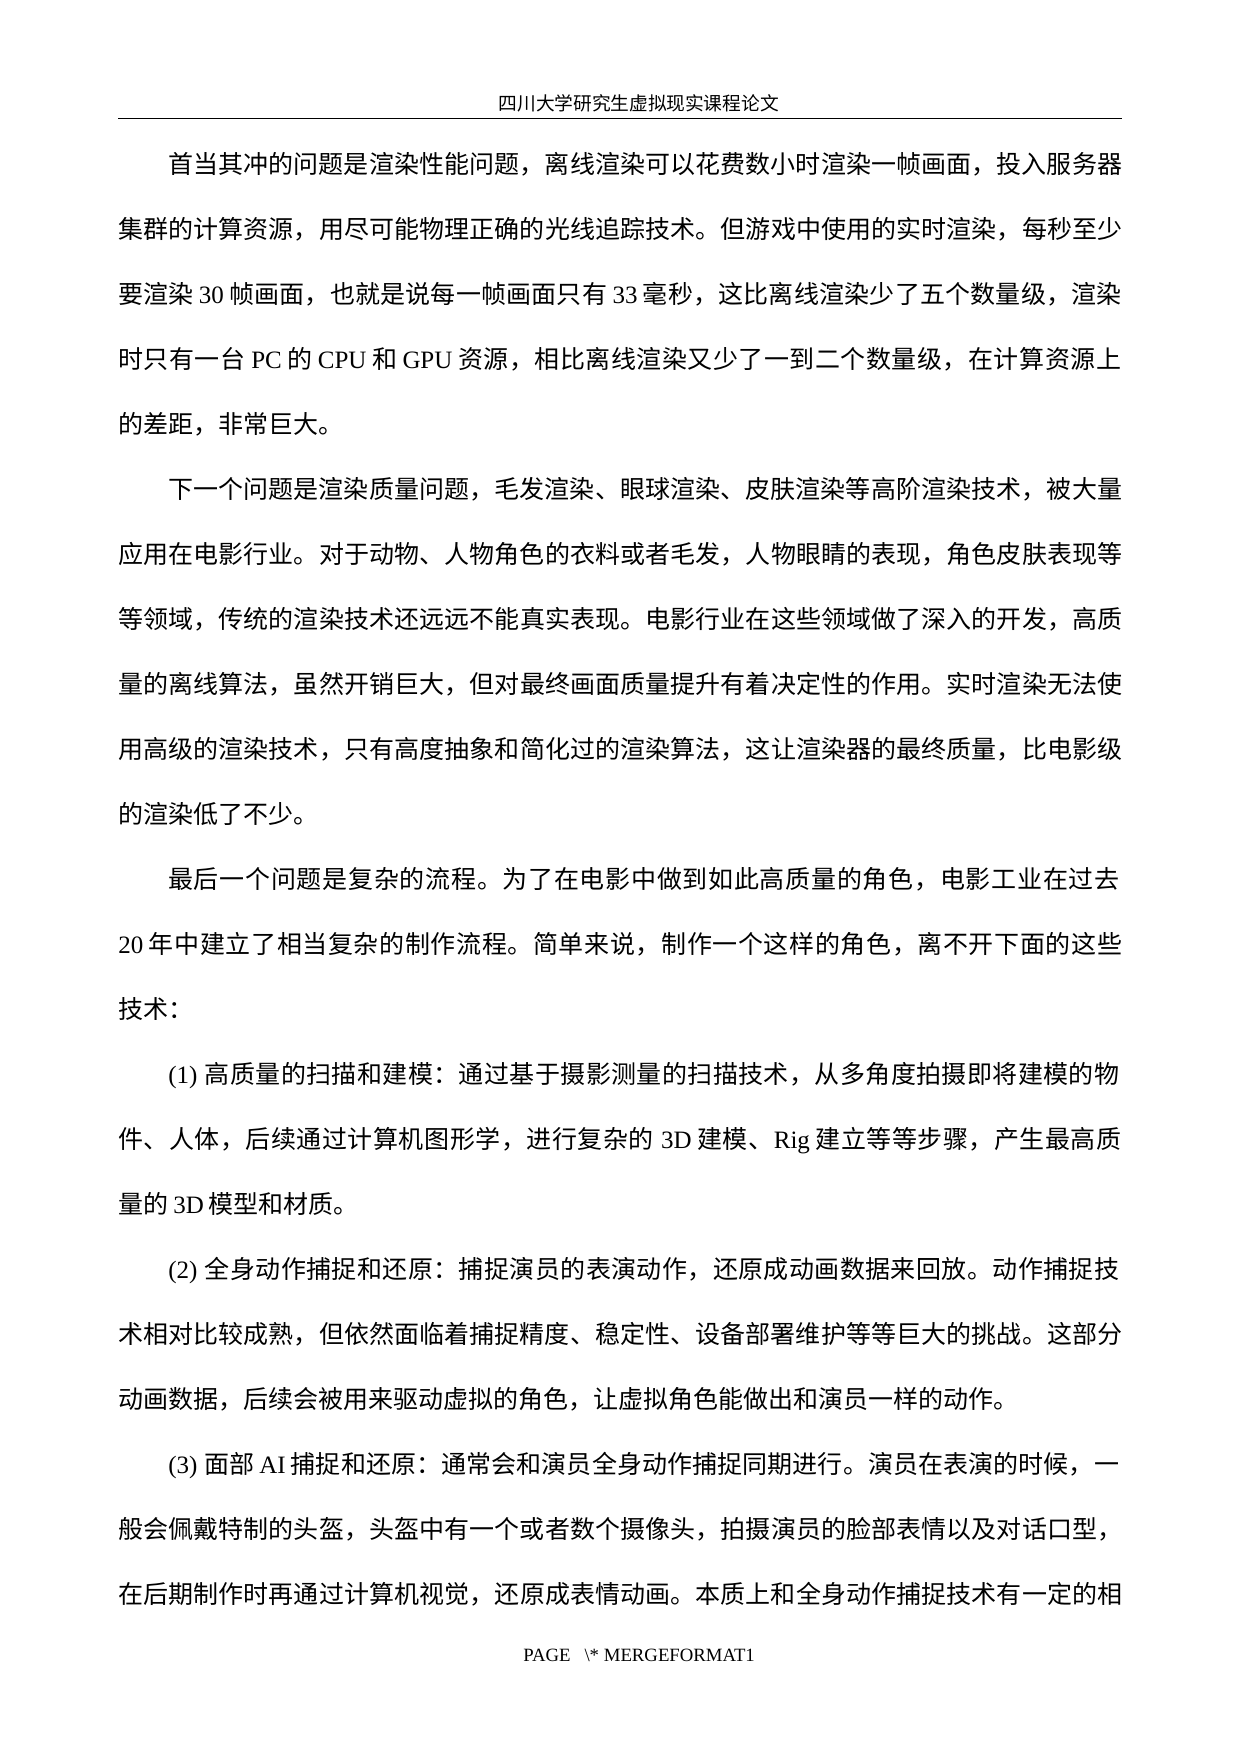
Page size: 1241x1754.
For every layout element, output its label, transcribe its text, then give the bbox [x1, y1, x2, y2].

text (2) 全身动作捕捉和还原：捕捉演员的表演动作，还原成动画数据来回放。动作捕捉技术相对比较成熟，但依然面临着捕捉精度、稳定性、设备部署维护等等巨大的挑战。这部分动画数据，后续会被用来驱动虚拟的角色，让虚拟角色能做出和演员一样的动作。 [118, 1235, 1122, 1430]
text 下一个问题是渲染质量问题，毛发渲染、眼球渲染、皮肤渲染等高阶渲染技术，被大量应用在电影行业。对于动物、人物角色的衣料或者毛发，人物眼睛的表现，角色皮肤表现等等领域，传统的渲染技术还远远不能真实表现。电影行业在这些领域做了深入的开发，高质量的离线算法，虽然开销巨大，但对最终画面质量提升有着决定性的作用。实时渲染无法使用高级的渲染技术，只有高度抽象和简化过的渲染算法，这让渲染器的最终质量，比电影级的渲染低了不少。 [118, 455, 1122, 845]
text (1) 高质量的扫描和建模：通过基于摄影测量的扫描技术，从多角度拍摄即将建模的物件、人体，后续通过计算机图形学，进行复杂的3D建模、Rig建立等等步骤，产生最高质量的3D模型和材质。 [118, 1040, 1122, 1235]
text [118, 1430, 1122, 1625]
text 首当其冲的问题是渲染性能问题，离线渲染可以花费数小时渲染一帧画面，投入服务器集群的计算资源，用尽可能物理正确的光线追踪技术。但游戏中使用的实时渲染，每秒至少要渲染30帧画面，也就是说每一帧画面只有33毫秒，这比离线渲染少了五个数量级，渲染时只有一台PC的CPU和GPU资源，相比离线渲染又少了一到二个数量级，在计算资源上的差距，非常巨大。 [118, 130, 1122, 455]
text 最后一个问题是复杂的流程。为了在电影中做到如此高质量的角色，电影工业在过去20年中建立了相当复杂的制作流程。简单来说，制作一个这样的角色，离不开下面的这些技术： [118, 845, 1122, 1040]
